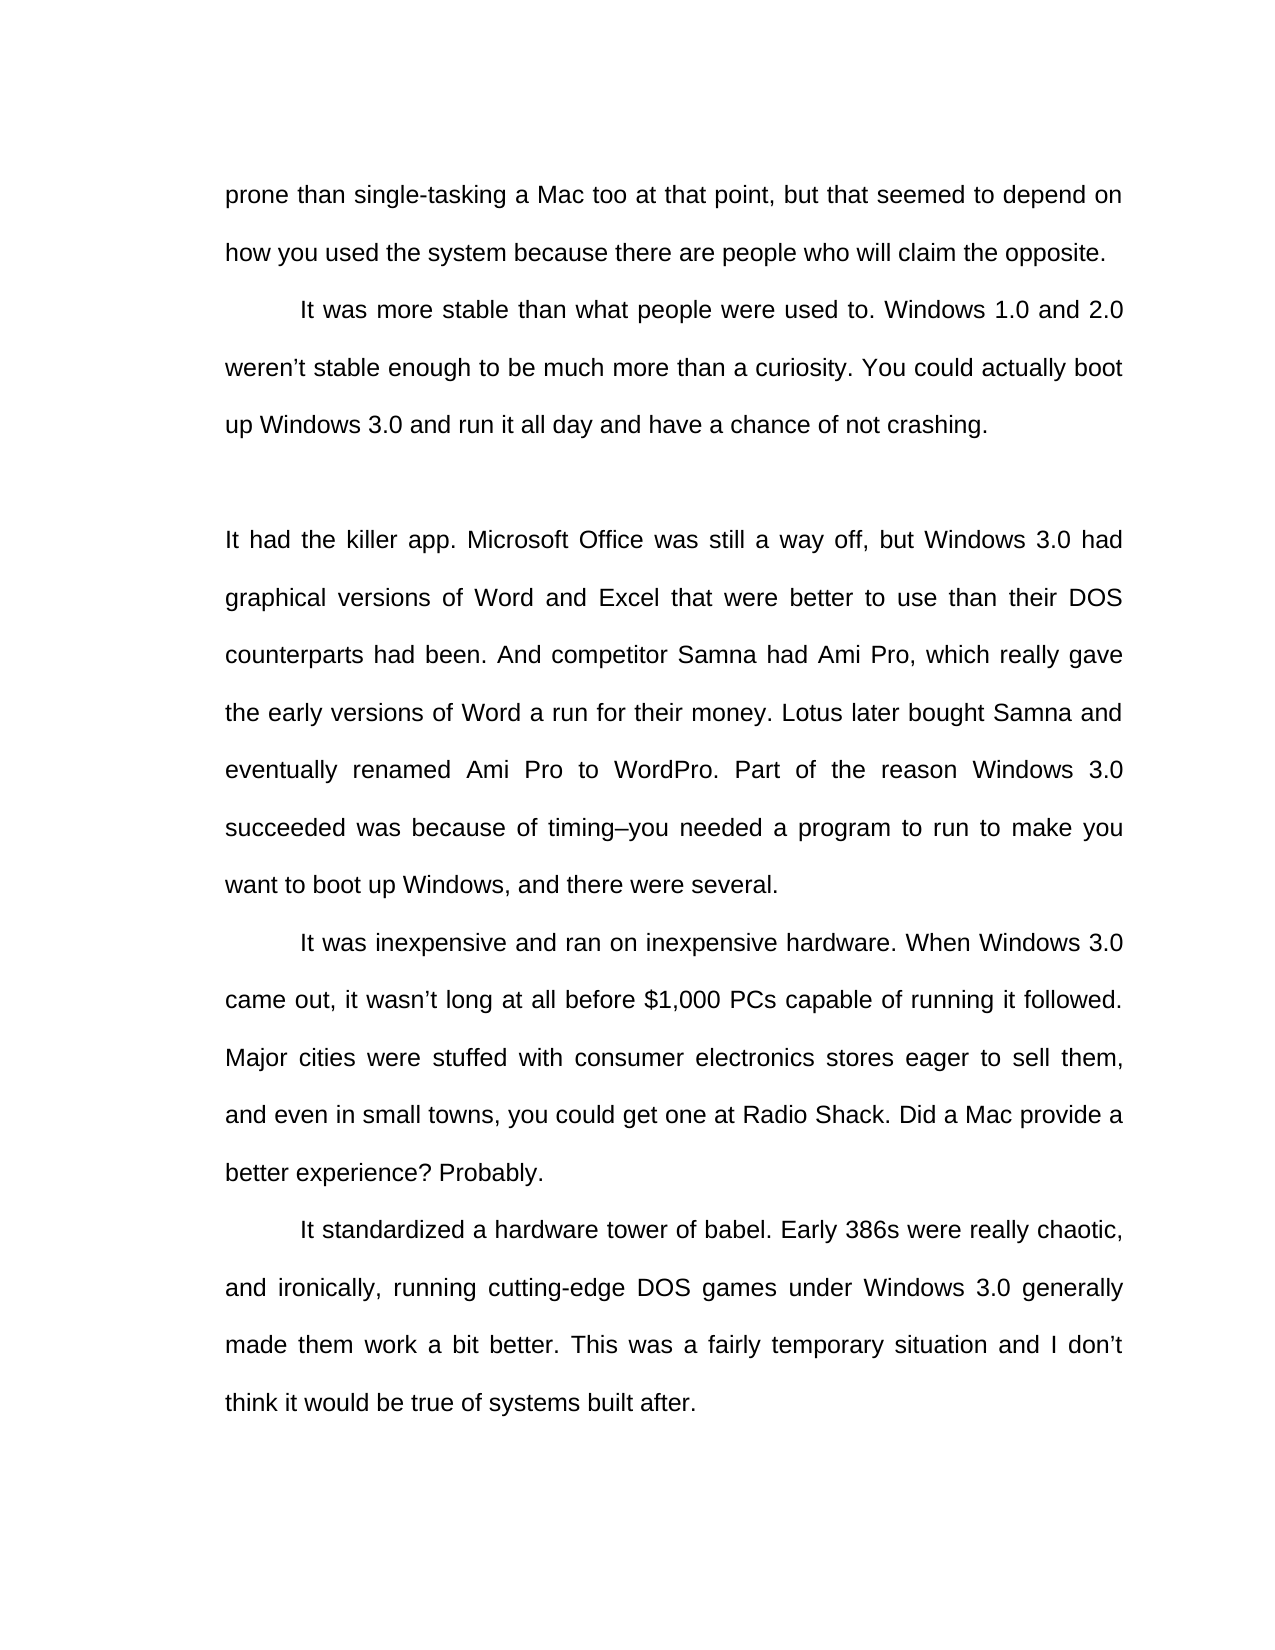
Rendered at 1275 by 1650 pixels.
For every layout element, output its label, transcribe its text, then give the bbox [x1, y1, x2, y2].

text It was more stable than what people were used to. Windows 1.0 and 2.0 weren’t stable enough to be much more than a curiosity. You could actually boot up Windows 3.0 and run it all day and have a chance of not crashing. [225, 295, 1125, 439]
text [225, 180, 1125, 266]
text It was inexpensive and ran on inexpensive hardware. When Windows 3.0 came out, it wasn’t long at all before $1,000 PCs capable of running it followed. Major cities were stuffed with consumer electronics stores eager to sell them, and even in small towns, you could get one at Radio Shack. Did a Mac provide a better experience? Probably. [225, 927, 1125, 1186]
text It had the killer app. Microsoft Office was still a way off, but Windows 3.0 had graphical versions of Word and Excel that were better to use than their DOS counterparts had been. And competitor Samna had Ami Pro, which really gave the early versions of Word a run for their money. Lotus later bought Samna and eventually renamed Ami Pro to WordPro. Part of the reason Windows 3.0 succeeded was because of timing–you needed a program to run to make you want to boot up Windows, and there were several. [225, 525, 1125, 899]
text It standardized a hardware tower of babel. Early 386s were really chaotic, and ironically, running cutting-edge DOS games under Windows 3.0 generally made them work a bit better. This was a fairly temporary situation and I don’t think it would be true of systems built after. [225, 1215, 1125, 1416]
